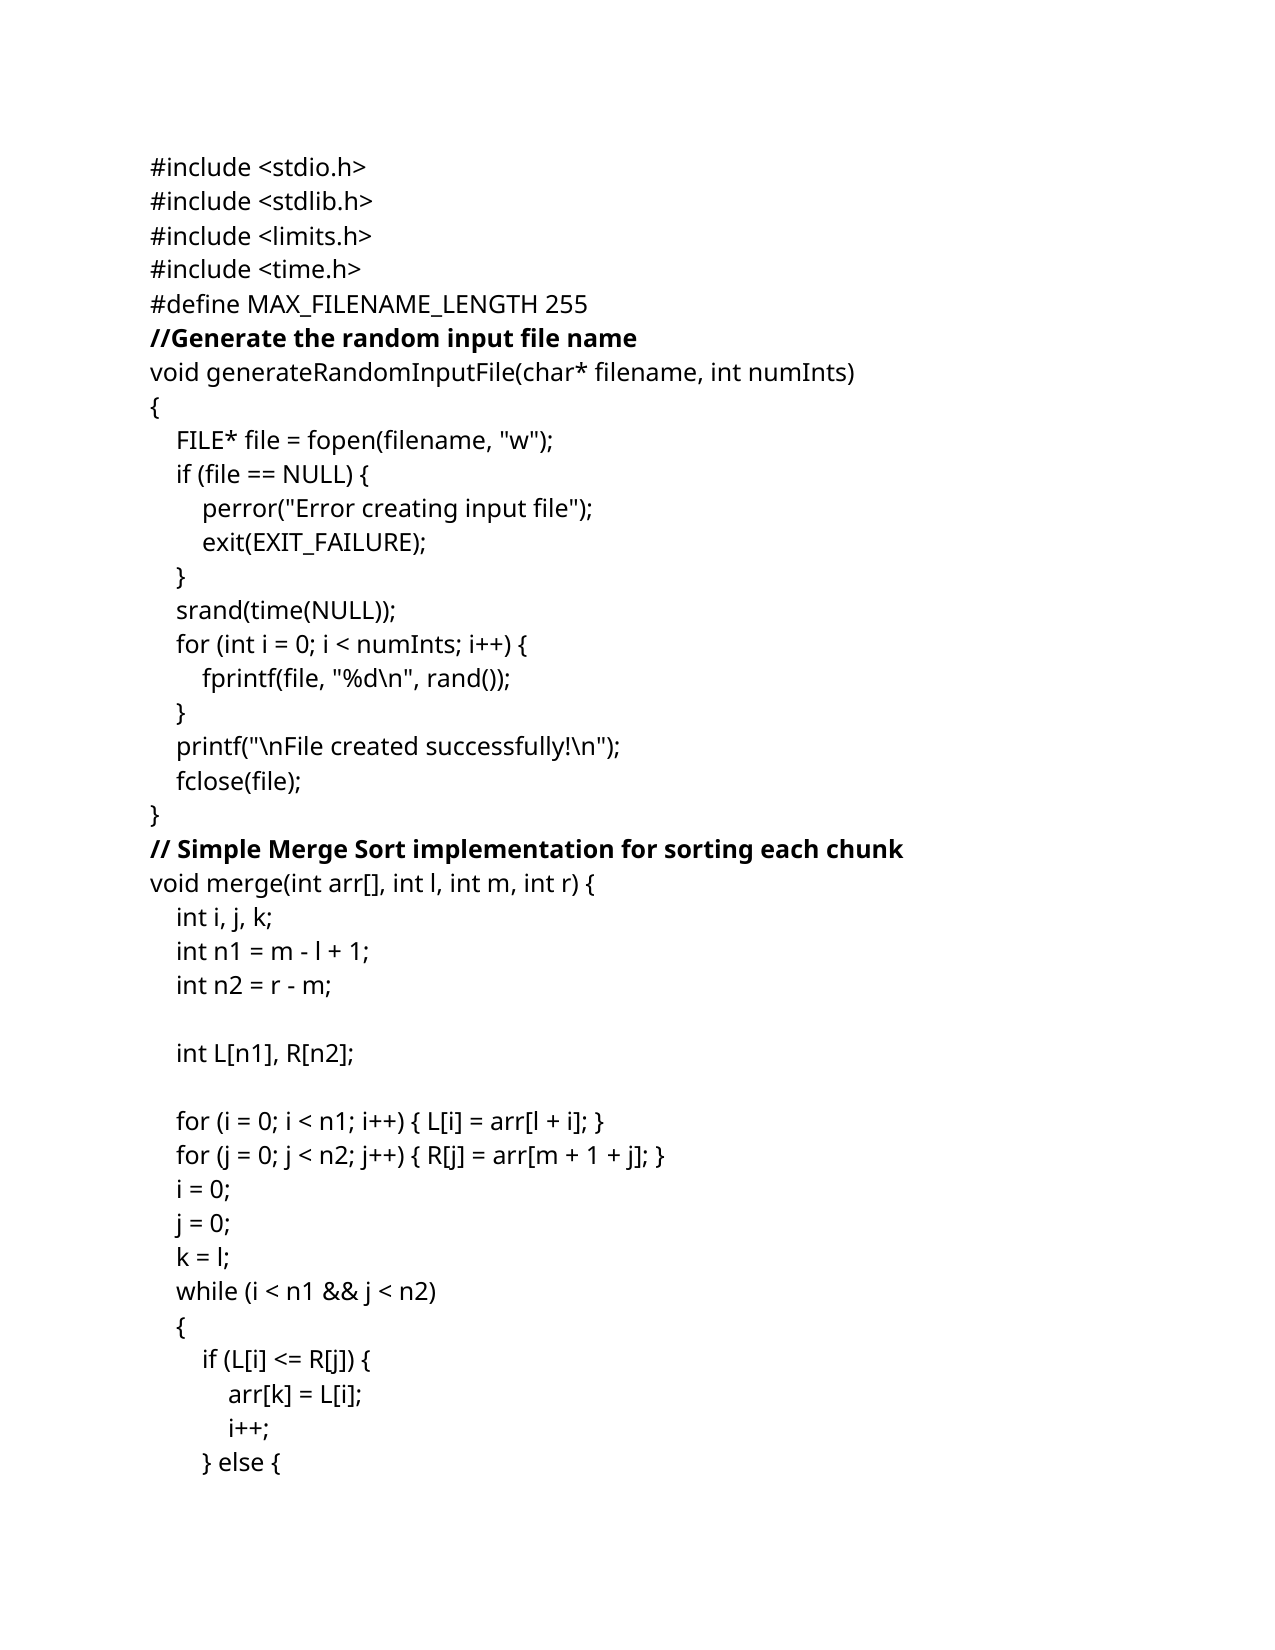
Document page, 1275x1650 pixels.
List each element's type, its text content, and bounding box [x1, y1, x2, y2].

text for (j = 0; j < n2; j++) { R[j] = arr[m + 1 + j]; } [150, 1138, 1125, 1172]
text } [150, 797, 1125, 831]
text void merge(int arr[], int l, int m, int r) { [150, 865, 1125, 899]
text arr[k] = L[i]; [150, 1376, 1125, 1410]
text fprintf(file, "%d\n", rand()); [150, 661, 1125, 695]
text exit(EXIT_FAILURE); [150, 525, 1125, 559]
text #define MAX_FILENAME_LENGTH 255 [150, 286, 1125, 320]
text while (i < n1 && j < n2) [150, 1274, 1125, 1308]
text srand(time(NULL)); [150, 593, 1125, 627]
text #include <limits.h> [150, 218, 1125, 252]
text i = 0; [150, 1172, 1125, 1206]
text int i, j, k; [150, 899, 1125, 933]
text for (int i = 0; i < numInts; i++) { [150, 627, 1125, 661]
text void generateRandomInputFile(char* filename, int numInts) [150, 354, 1125, 388]
text FILE* file = fopen(filename, "w"); [150, 422, 1125, 457]
text perror("Error creating input file"); [150, 491, 1125, 525]
text { [150, 388, 1125, 422]
text if (file == NULL) { [150, 457, 1125, 491]
text } [150, 695, 1125, 729]
text #include <time.h> [150, 252, 1125, 286]
text fclose(file); [150, 763, 1125, 797]
text for (i = 0; i < n1; i++) { L[i] = arr[l + i]; } [150, 1104, 1125, 1138]
text { [150, 1308, 1125, 1342]
text if (L[i] <= R[j]) { [150, 1342, 1125, 1376]
text i++; [150, 1410, 1125, 1444]
text k = l; [150, 1240, 1125, 1274]
text //Generate the random input file name [150, 320, 1125, 354]
text int n2 = r - m; [150, 967, 1125, 1002]
text #include <stdlib.h> [150, 184, 1125, 218]
text int n1 = m - l + 1; [150, 933, 1125, 967]
text } [150, 559, 1125, 593]
text } else { [150, 1444, 1125, 1478]
text j = 0; [150, 1206, 1125, 1240]
text int L[n1], R[n2]; [150, 1036, 1125, 1070]
text #include <stdio.h> [150, 150, 1125, 184]
text // Simple Merge Sort implementation for sorting each chunk [150, 831, 1125, 865]
text printf("\nFile created successfully!\n"); [150, 729, 1125, 763]
